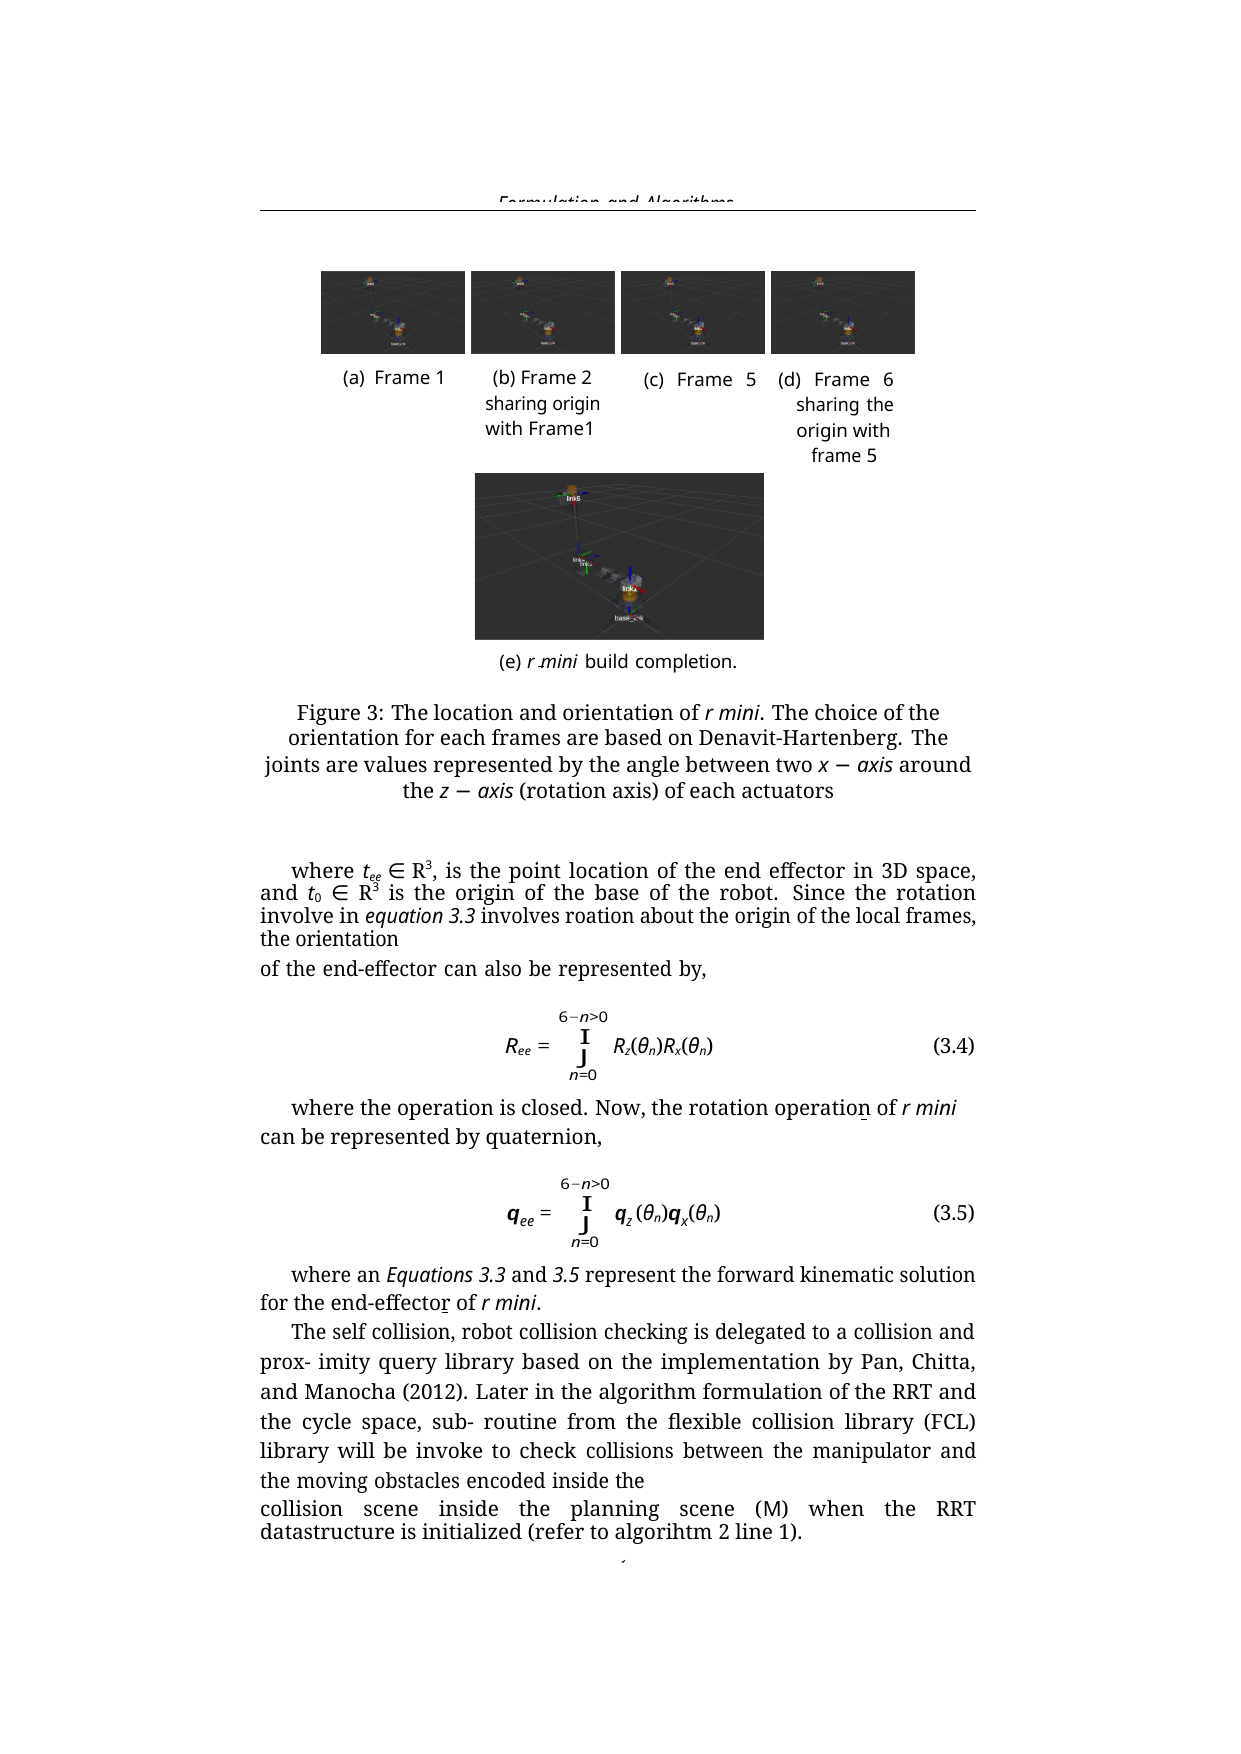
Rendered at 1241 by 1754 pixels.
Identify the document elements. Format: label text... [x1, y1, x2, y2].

text 6−n>0 [559, 1173, 611, 1193]
text n=0 [559, 1232, 611, 1252]
text Rz(θn)Rx(θn) (3.4) [613, 1031, 1103, 1059]
picture [621, 271, 765, 354]
text Figure 3: The location and orientation of r mini. The choice of the orientation for each frames are based on Denavit-Hartenberg. The joints are values represented by the angle between two x − axis around the z − axis (rotation axis) of each actuators [260, 699, 976, 804]
text The self collision, robot collision checking is delegated to a collision and prox- imity query library based on the implementation by Pan, Chitta, and Manocha (2012). Later in the algorithm formulation of the RRT and the cycle space, sub- routine from the flexible collision library (FCL) library will be invoke to check collisions between the manipulator and the moving obstacles encoded inside the [260, 1317, 976, 1495]
text frame 5 [811, 443, 1103, 468]
text collision scene inside the planning scene (M) when the RRT datastructure is initialized (refer to algorihtm 2 line 1). [260, 1496, 976, 1546]
list Frame 1 (b) Frame 2 sharing origin with Frame1 [343, 364, 600, 441]
text 6−n>0 [557, 1006, 609, 1026]
text (e) r mini build completion. [499, 648, 1103, 674]
text where an Equations 3.3 and 3.5 represent the forward kinematic solution for the end-effector of r mini. [260, 1260, 976, 1317]
text where tee ∈ R3, is the point location of the end effector in 3D space, and t0 ∈ R3 is the origin of the base of the robot. Since the rotation involve in equation 3.3 involves roation about the origin of the local frames, the orientation [260, 860, 976, 953]
text of the end-effector can also be represented by, [260, 954, 1103, 983]
picture [321, 271, 465, 354]
text where the operation is closed. Now, the rotation operation of r mini can be represented by quaternion, [260, 1093, 992, 1150]
picture [471, 271, 615, 354]
text n=0 [557, 1065, 609, 1085]
picture [771, 271, 915, 354]
text qz (θn)qx(θn) (3.5) [615, 1198, 1103, 1230]
picture [474, 473, 764, 640]
text Ree = [175, 1031, 551, 1059]
text (c) Frame 5 (d) Frame 6 sharing the origin with [643, 366, 894, 442]
text qee = [175, 1198, 553, 1230]
